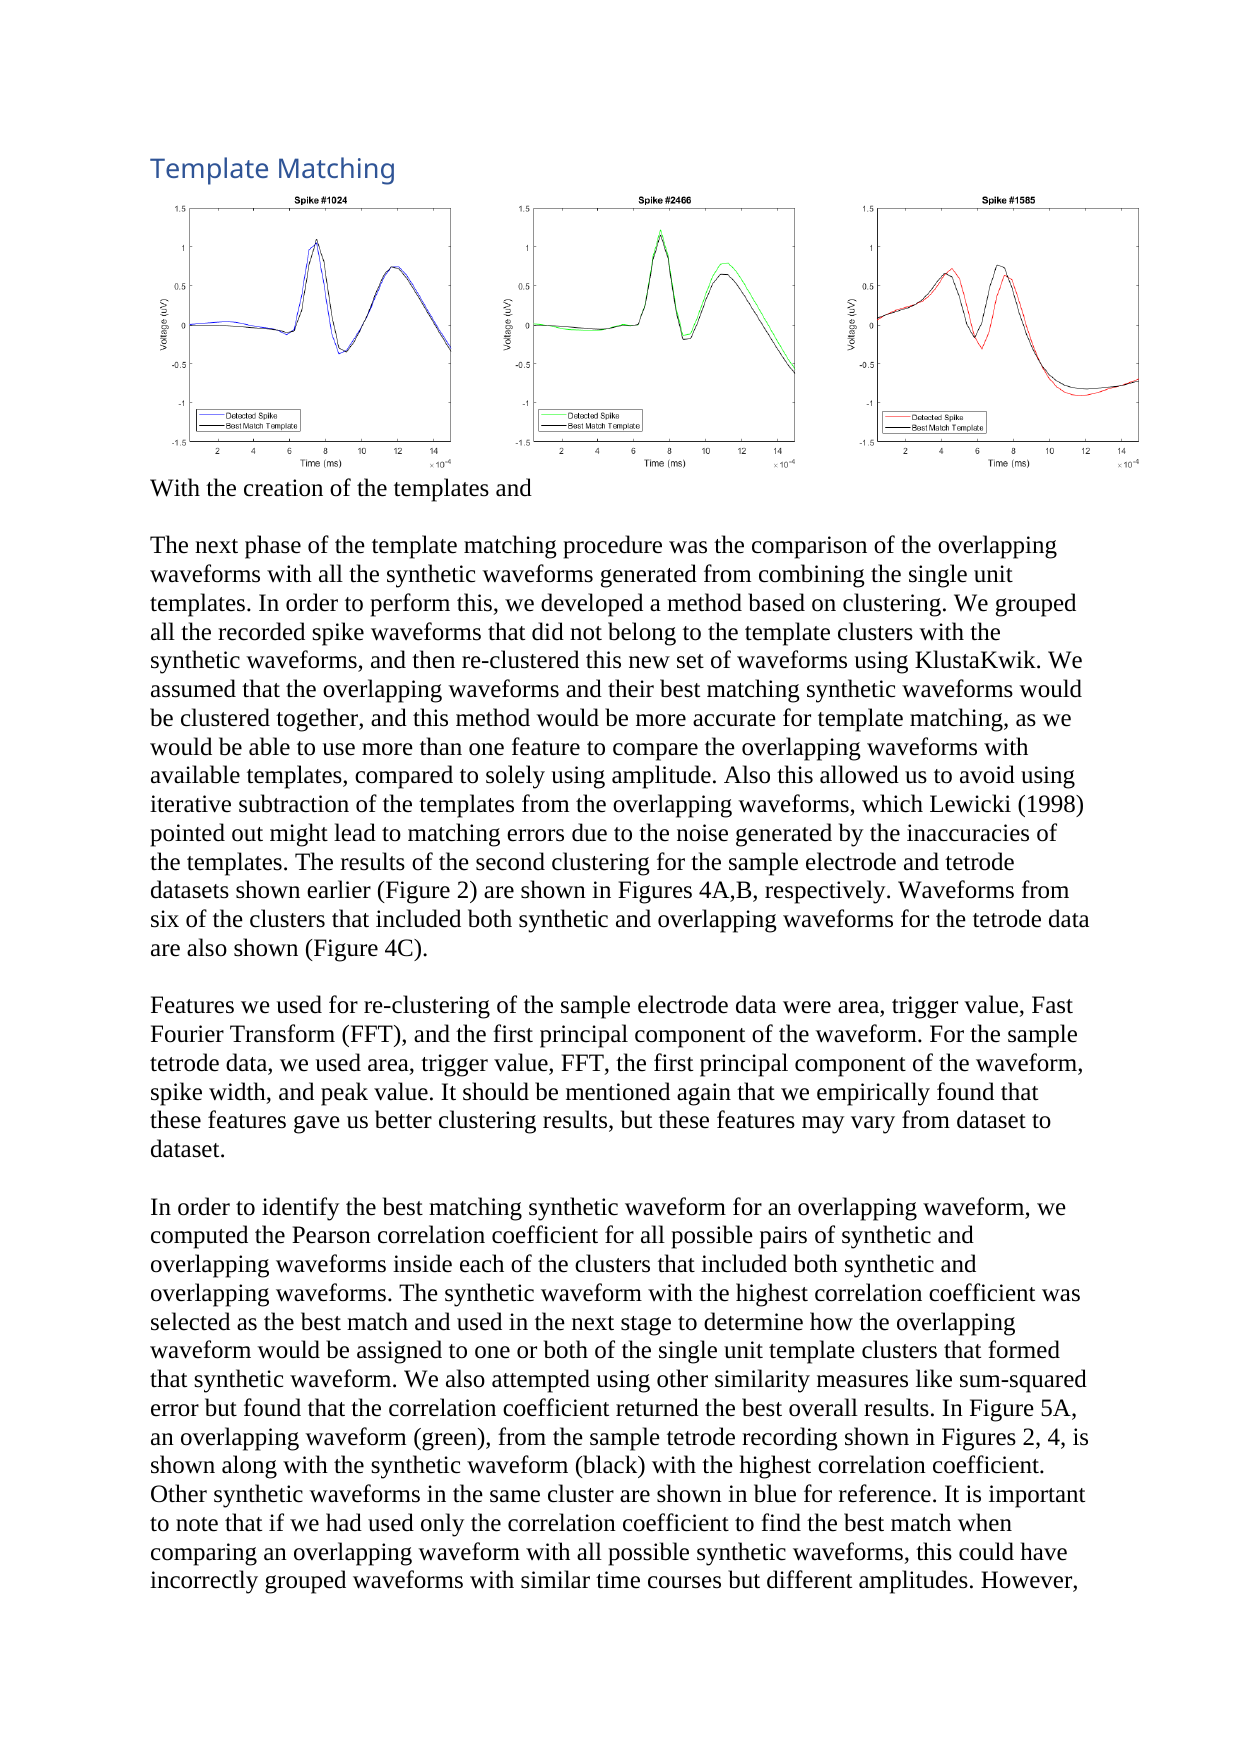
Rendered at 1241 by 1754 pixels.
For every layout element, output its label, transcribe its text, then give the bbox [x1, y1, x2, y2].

text Features we used for re-clustering of the sample electrode data were area, trigger value, Fast Fourier Transform (FFT), and the first principal component of the waveform. For the sample tetrode data, we used area, trigger value, FFT, the first principal component of the waveform, spike width, and peak value. It should be mentioned again that we empirically found that these features gave us better clustering results, but these features may vary from dataset to dataset. [150, 991, 1090, 1163]
text The next phase of the template matching procedure was the comparison of the overlapping waveforms with all the synthetic waveforms generated from combining the single unit templates. In order to perform this, we developed a method based on clustering. We grouped all the recorded spike waveforms that did not belong to the template clusters with the synthetic waveforms, and then re-clustered this new set of waveforms using KlustaKwik. We assumed that the overlapping waveforms and their best matching synthetic waveforms would be clustered together, and this method would be more accurate for template matching, as we would be able to use more than one feature to compare the overlapping waveforms with available templates, compared to solely using amplitude. Also this allowed us to avoid using iterative subtraction of the templates from the overlapping waveforms, which Lewicki (1998) pointed out might lead to matching errors due to the noise generated by the inaccuracies of the templates. The results of the second clustering for the sample electrode and tetrode datasets shown earlier (Figure 2) are shown in Figures 4A,B, respectively. Waveforms from six of the clusters that included both synthetic and overlapping waveforms for the tetrode data are also shown (Figure 4C). [150, 531, 1090, 962]
subtitle Template Matching [150, 150, 1090, 186]
text With the creation of the templates and [150, 473, 1090, 502]
picture [150, 186, 1153, 473]
